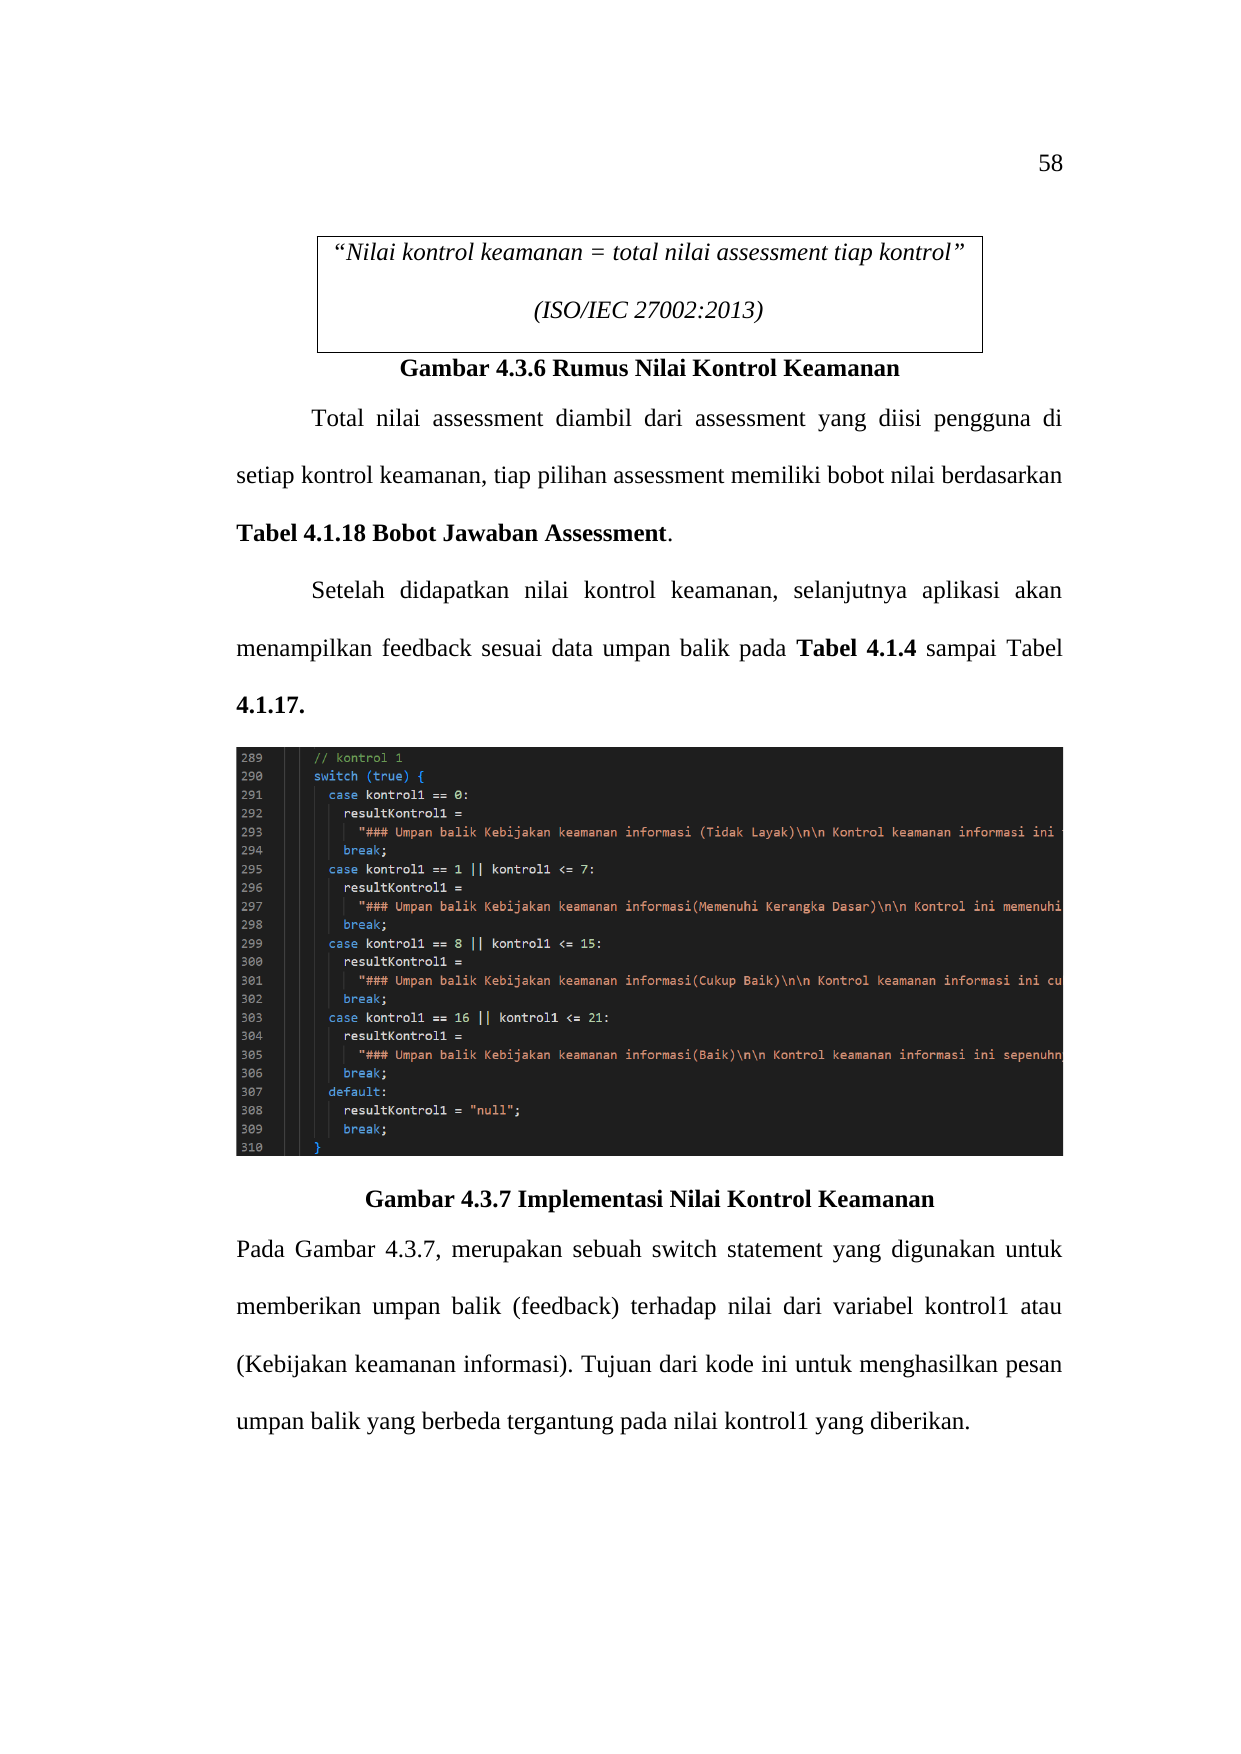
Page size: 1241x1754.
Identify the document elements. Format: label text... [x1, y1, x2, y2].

text Pada Gambar 4.3.7, merupakan sebuah switch statement yang digunakan untuk memberikan umpan balik (feedback) terhadap nilai dari variabel kontrol1 atau (Kebijakan keamanan informasi). Tujuan dari kode ini untuk menghasilkan pesan umpan balik yang berbeda tergantung pada nilai kontrol1 yang diberikan. [236, 1234, 1063, 1435]
text Gambar 4.3.6 Rumus Nilai Kontrol Keamanan [236, 353, 1063, 382]
text Gambar 4.3.7 Implementasi Nilai Kontrol Keamanan [236, 1184, 1063, 1213]
text Setelah didapatkan nilai kontrol keamanan, selanjutnya aplikasi akan menampilkan feedback sesuai data umpan balik pada Tabel 4.1.4 sampai Tabel 4.1.17. [236, 575, 1063, 719]
picture [236, 747, 1064, 1156]
table_header “Nilai kontrol keamanan = total nilai assessment tiap kontrol” (ISO/IEC 27002:2013) [318, 237, 982, 352]
text Total nilai assessment diambil dari assessment yang diisi pengguna di setiap kontrol keamanan, tiap pilihan assessment memiliki bobot nilai berdasarkan Tabel 4.1.18 Bobot Jawaban Assessment. [236, 403, 1063, 547]
